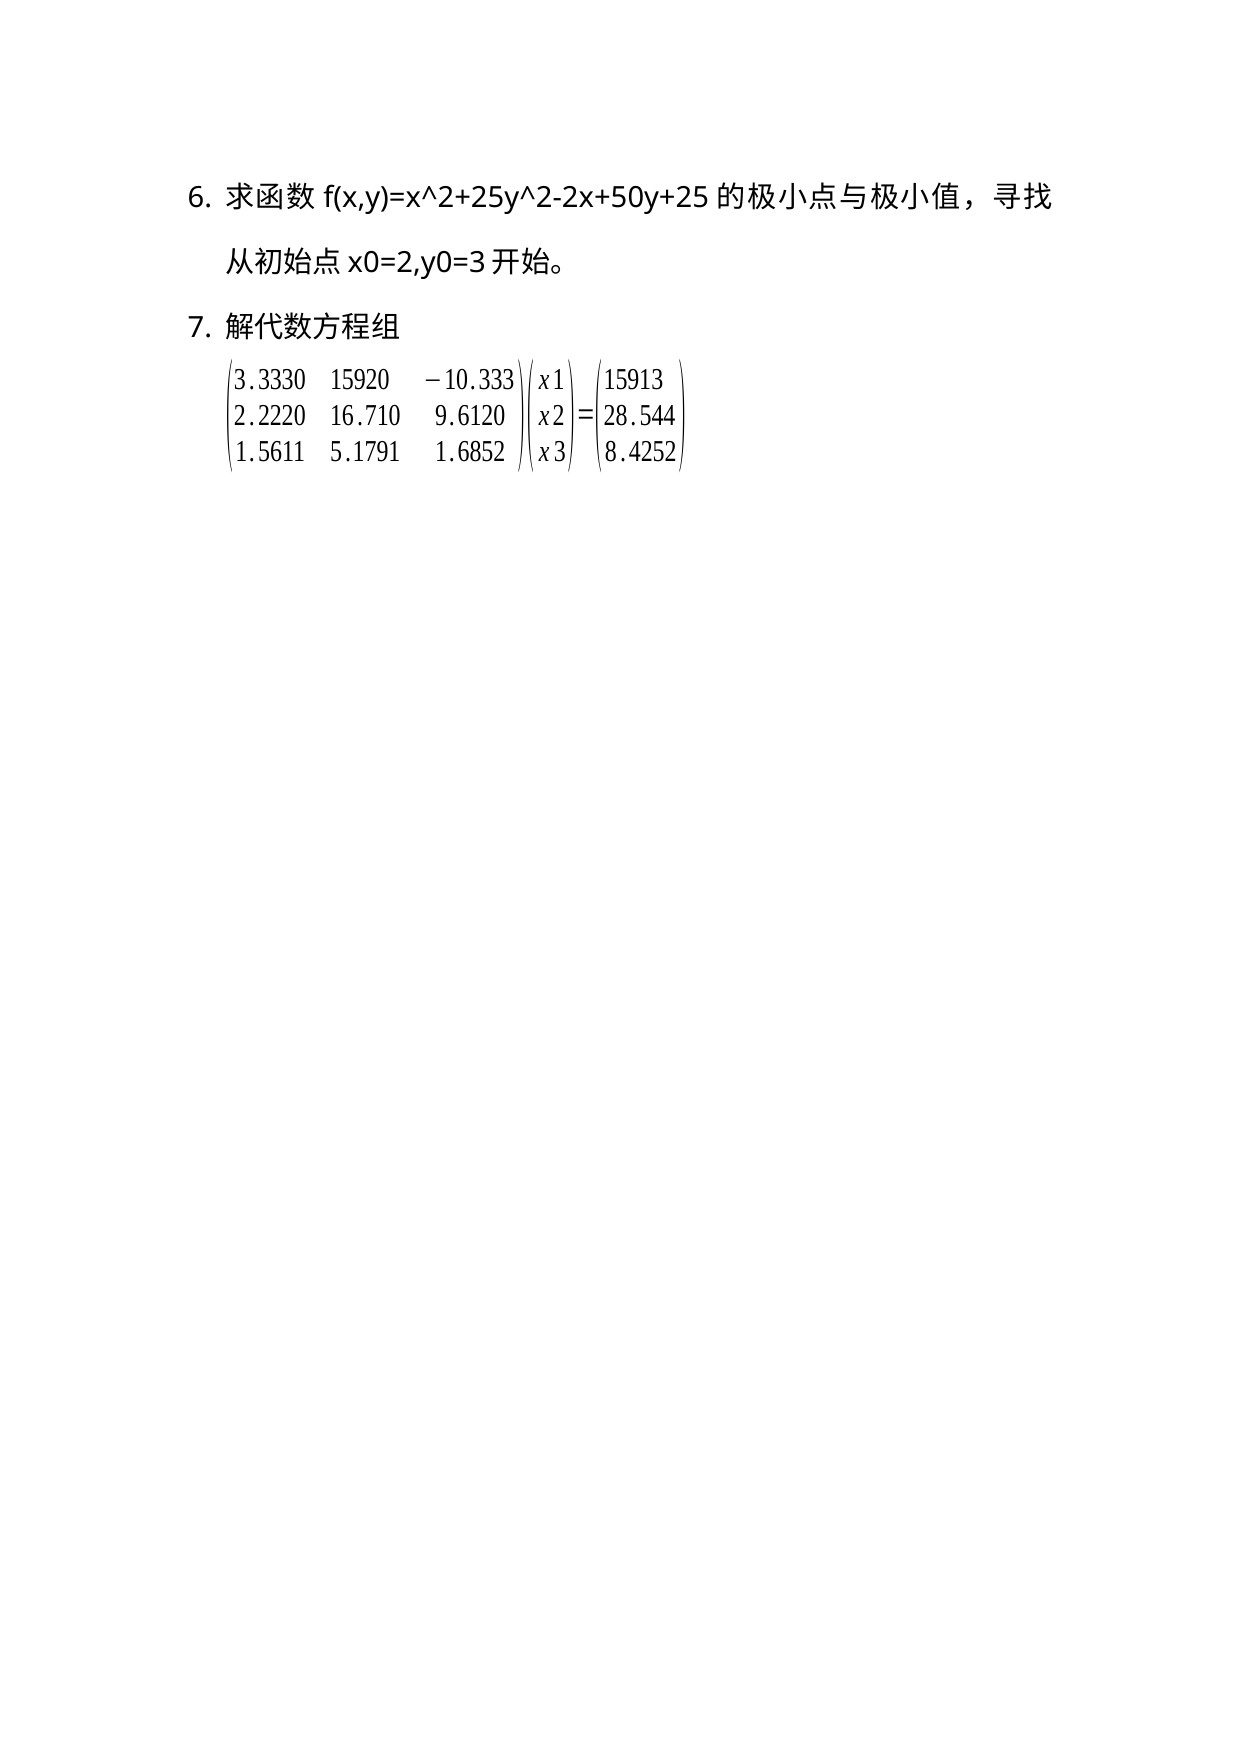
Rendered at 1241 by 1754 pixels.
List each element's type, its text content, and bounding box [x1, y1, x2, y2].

list 解代数方程组 [187, 292, 1053, 357]
list 求函数f(x,y)=x^2+25y^2-2x+50y+25的极小点与极小值，寻找从初始点x0=2,y0=3开始。 [187, 162, 1053, 292]
